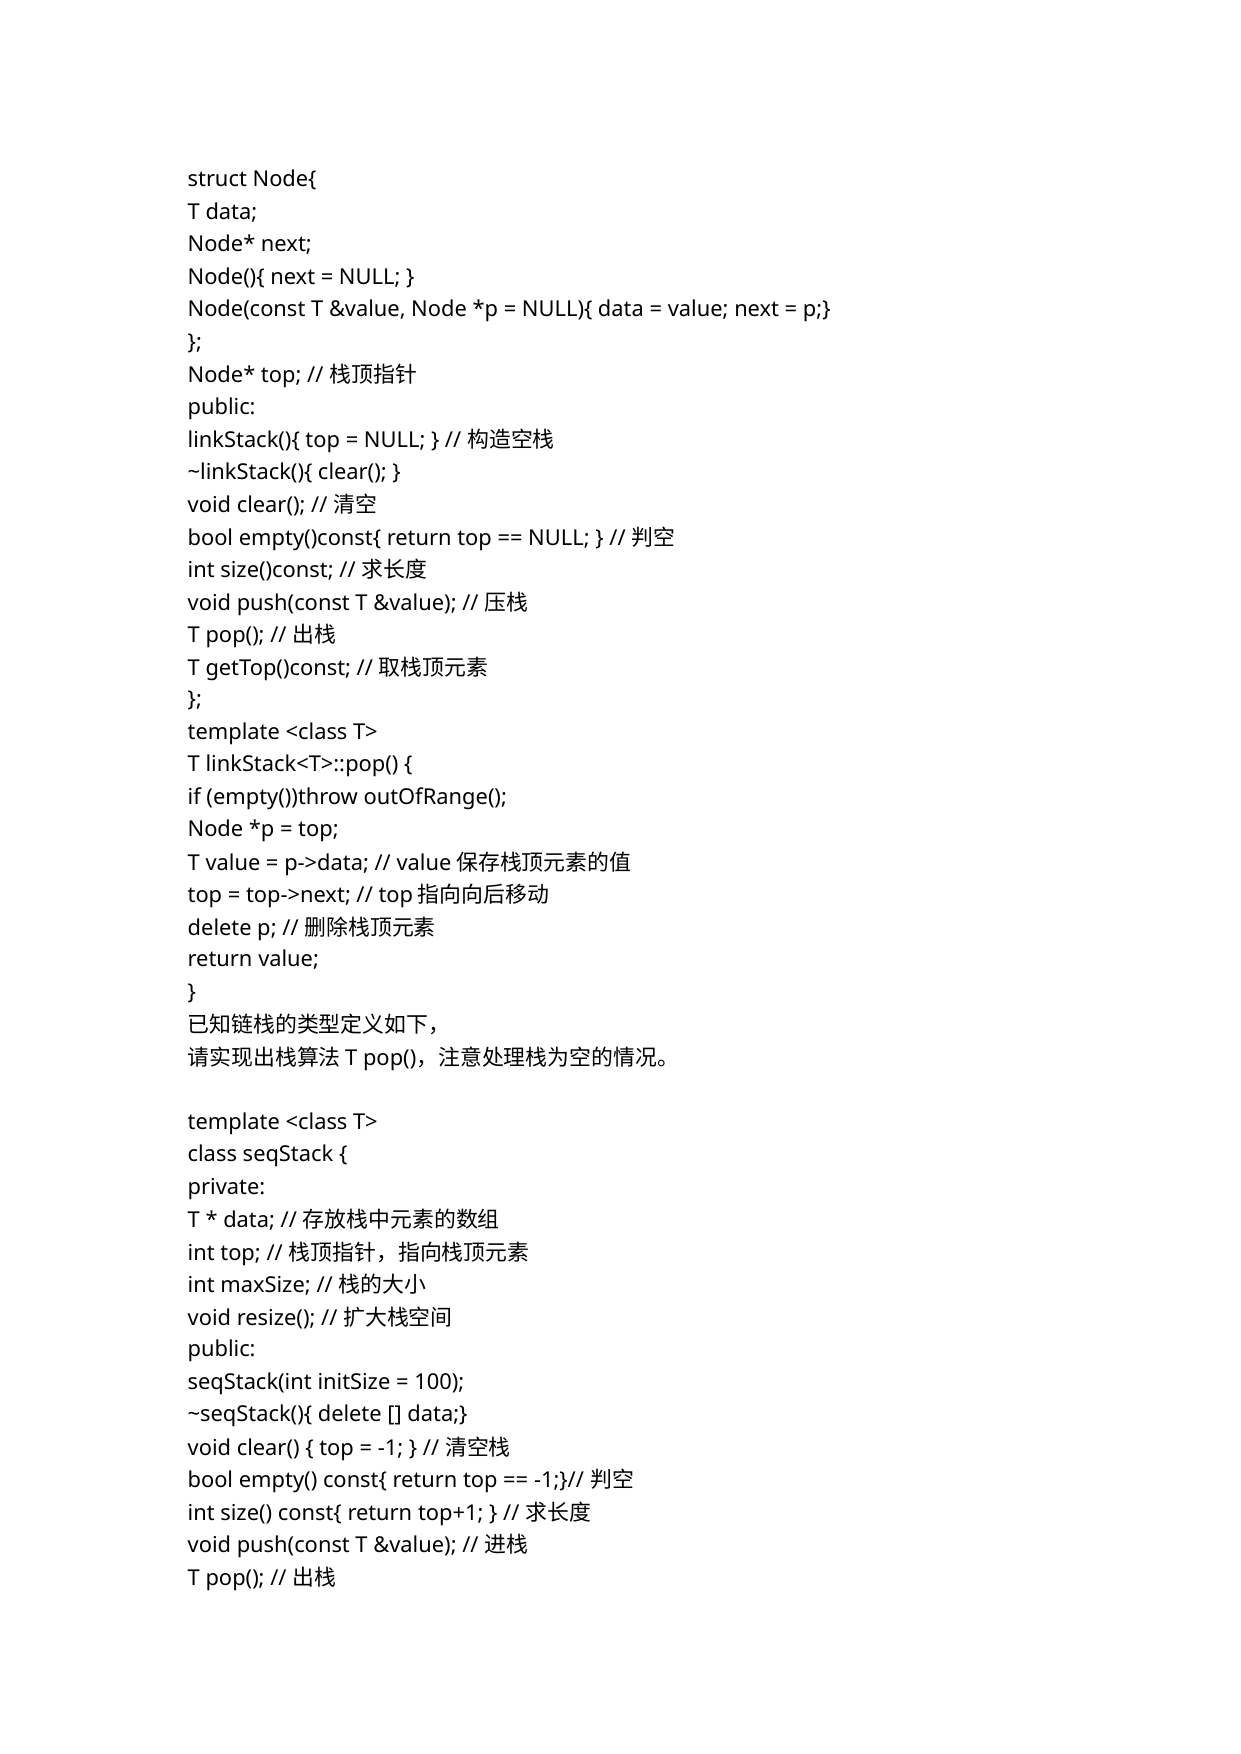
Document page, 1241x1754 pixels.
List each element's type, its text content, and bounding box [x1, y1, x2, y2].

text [187, 162, 1053, 714]
text template <class T> T linkStack<T>::pop() { if (empty())throw outOfRange(); Node *p = top; T value = p->data; // value保存栈顶元素的值 top = top->next; // top指向向后移动 delete p; // 删除栈顶元素 return value; } [187, 714, 1053, 1007]
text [187, 1007, 1053, 1592]
